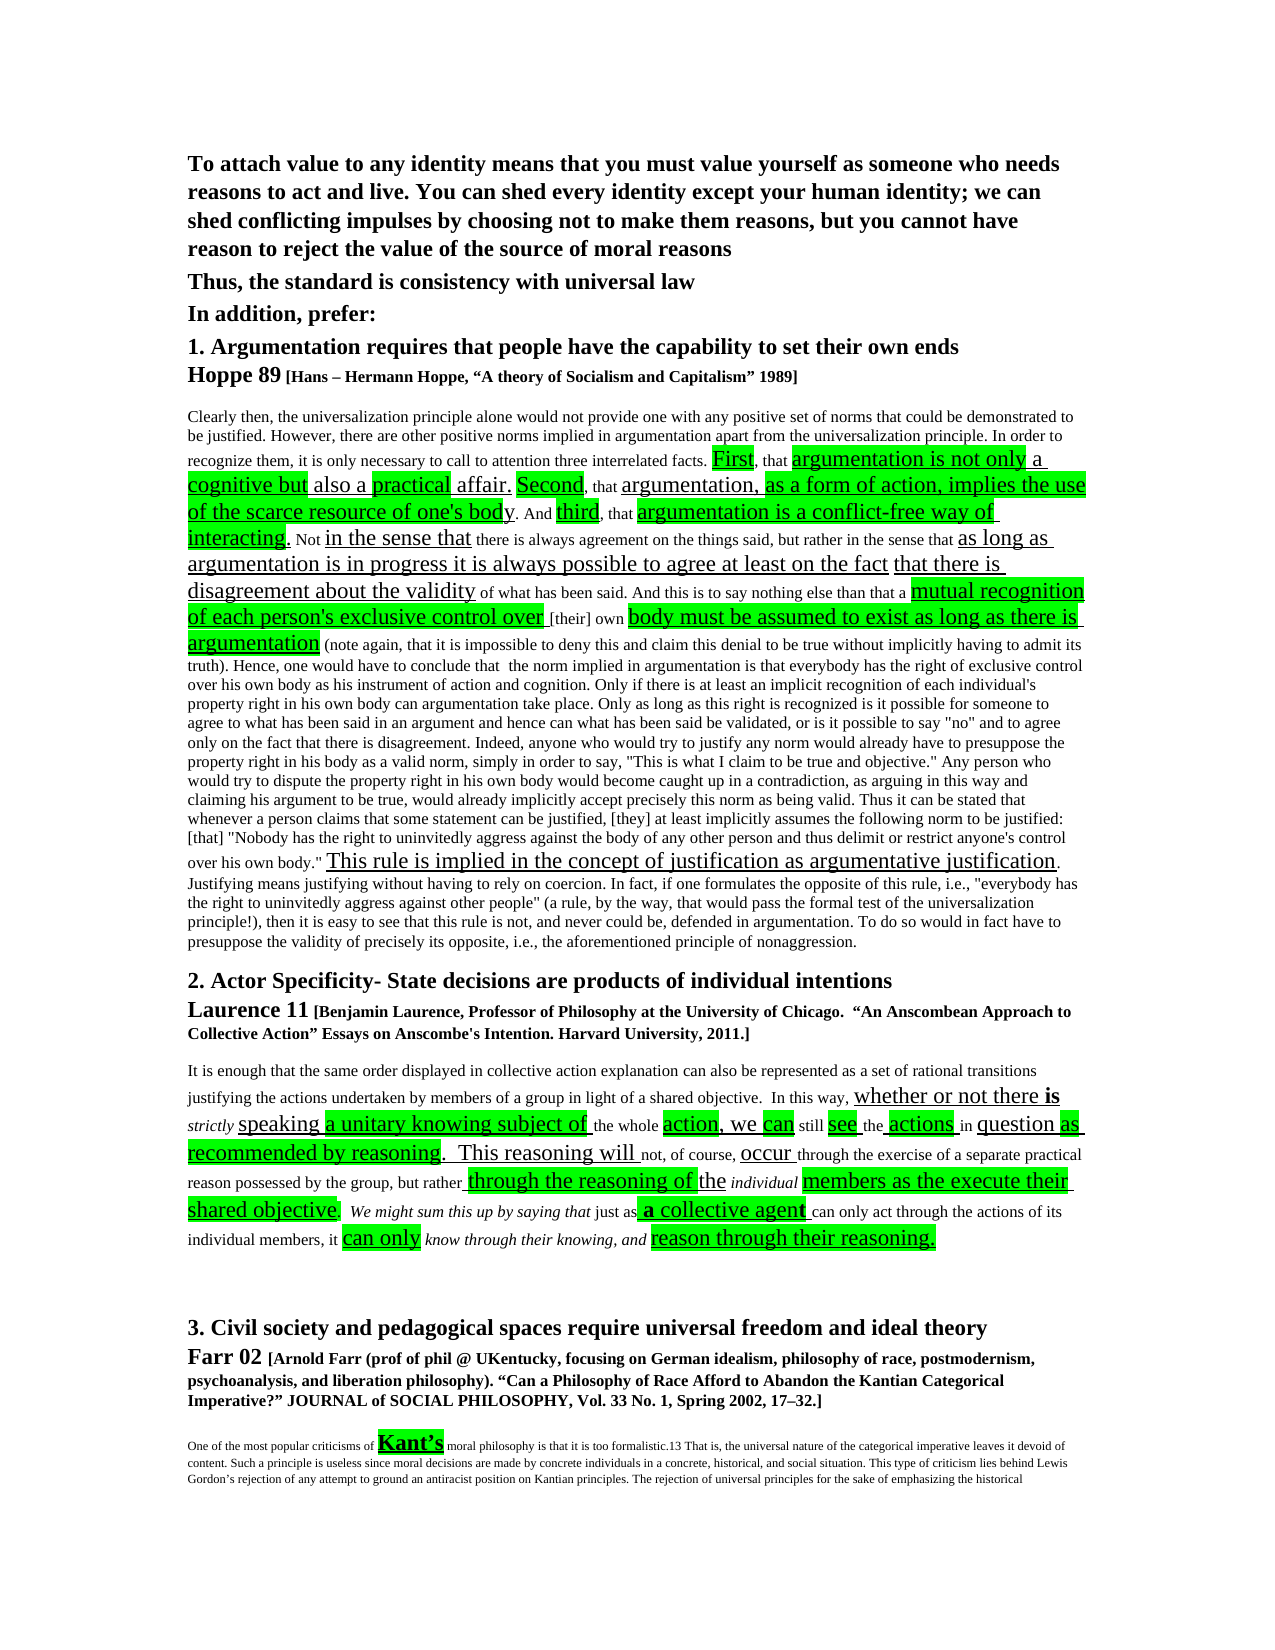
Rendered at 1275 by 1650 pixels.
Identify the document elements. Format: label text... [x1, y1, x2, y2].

text It is enough that the same order displayed in collective action explanation can also be represented as a set of rational transitions justifying the actions undertaken by members of a group in light of a shared objective. In this way, whether or not there is strictly speaking a unitary knowing subject of the whole action, we can still see the actions in question as recommended by reasoning. This reasoning will not, of course, occur through the exercise of a separate practical reason possessed by the group, but rather through the reasoning of the individual members as the execute their shared objective. We might sum this up by saying that just as a collective agent can only act through the actions of its individual members, it can only know through their knowing, and reason through their reasoning. [187, 1061, 1087, 1251]
text Laurence 11 [Benjamin Laurence, Professor of Philosophy at the University of Chicago. “An Anscombean Approach to Collective Action” Essays on Anscombe's Intention. Harvard University, 2011.] [187, 996, 1087, 1043]
subtitle 1. Argumentation requires that people have the capability to set their own ends [187, 333, 1087, 359]
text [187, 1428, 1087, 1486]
text Farr 02 [Arnold Farr (prof of phil @ UKentucky, focusing on German idealism, philosophy of race, postmodernism, psychoanalysis, and liberation philosophy). “Can a Philosophy of Race Afford to Abandon the Kantian Categorical Imperative?” JOURNAL of SOCIAL PHILOSOPHY, Vol. 33 No. 1, Spring 2002, 17–32.] [187, 1343, 1087, 1410]
text Clearly then, the universalization principle alone would not provide one with any positive set of norms that could be demonstrated to be justified. However, there are other positive norms implied in argumentation apart from the universalization principle. In order to recognize them, it is only necessary to call to attention three interrelated facts. First, that argumentation is not only a cognitive but also a practical affair. Second, that argumentation, as a form of action, implies the use of the scarce resource of one's body. And third, that argumentation is a conflict-free way of interacting. Not in the sense that there is always agreement on the things said, but rather in the sense that as long as argumentation is in progress it is always possible to agree at least on the fact that there is disagreement about the validity of what has been said. And this is to say nothing else than that a mutual recognition of each person's exclusive control over [their] own body must be assumed to exist as long as there is argumentation (note again, that it is impossible to deny this and claim this denial to be true without implicitly having to admit its truth). Hence, one would have to conclude that the norm implied in argumentation is that everybody has the right of exclusive control over his own body as his instrument of action and cognition. Only if there is at least an implicit recognition of each individual's property right in his own body can argumentation take place. Only as long as this right is recognized is it possible for someone to agree to what has been said in an argument and hence can what has been said be validated, or is it possible to say "no" and to agree only on the fact that there is disagreement. Indeed, anyone who would try to justify any norm would already have to presuppose the property right in his body as a valid norm, simply in order to say, "This is what I claim to be true and objective." Any person who would try to dispute the property right in his own body would become caught up in a contradiction, as arguing in this way and claiming his argument to be true, would already implicitly accept precisely this norm as being valid. Thus it can be stated that whenever a person claims that some statement can be justified, [they] at least implicitly assumes the following norm to be justified: [that] "Nobody has the right to uninvitedly aggress against the body of any other person and thus delimit or restrict anyone's control over his own body." This rule is implied in the concept of justification as argumentative justification. Justifying means justifying without having to rely on coercion. In fact, if one formulates the opposite of this rule, i.e., "everybody has the right to uninvitedly aggress against other people" (a rule, by the way, that would pass the formal test of the universalization principle!), then it is easy to see that this rule is not, and never could be, defended in argumentation. To do so would in fact have to presuppose the validity of precisely its opposite, i.e., the aforementioned principle of nonaggression. [187, 407, 1087, 951]
subtitle Thus, the standard is consistency with universal law [187, 268, 1087, 294]
subtitle 2. Actor Specificity- State decisions are products of individual intentions [187, 967, 1087, 993]
subtitle In addition, prefer: [187, 301, 1087, 327]
subtitle 3. Civil society and pedagogical spaces require universal freedom and ideal theory [187, 1314, 1087, 1341]
subtitle To attach value to any identity means that you must value yourself as someone who needs reasons to act and live. You can shed every identity except your human identity; we can shed conflicting impulses by choosing not to make them reasons, but you cannot have reason to reject the value of the source of moral reasons [187, 150, 1087, 262]
text Hoppe 89 [Hans – Hermann Hoppe, “A theory of Socialism and Capitalism” 1989] [187, 362, 1087, 388]
